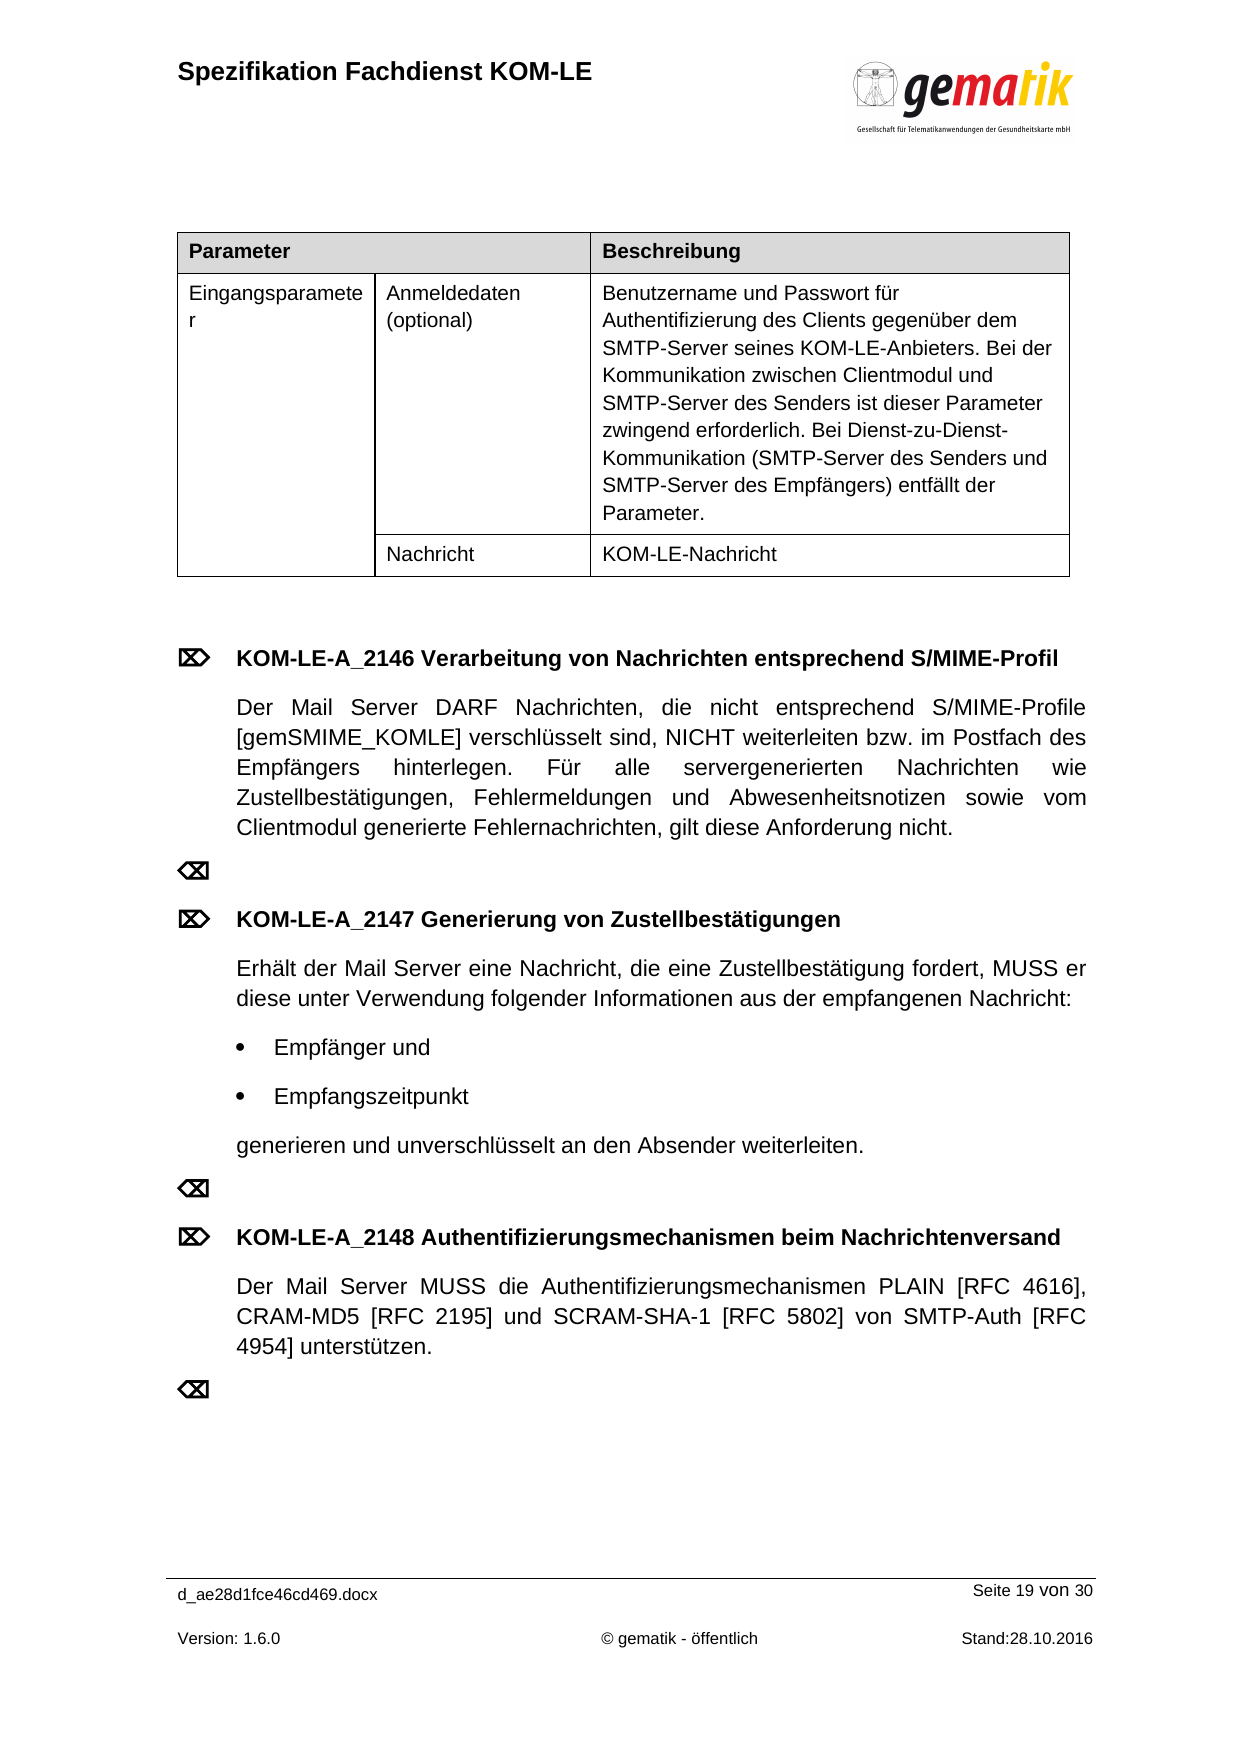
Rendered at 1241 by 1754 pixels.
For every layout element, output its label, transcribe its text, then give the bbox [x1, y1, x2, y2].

table_header Parameter [178, 233, 590, 273]
text Der Mail Server MUSS die Authentifizierungsmechanismen PLAIN [RFC 4616], CRAM-MD5 [RFC 2195] und SCRAM-SHA-1 [RFC 5802] von SMTP-Auth [RFC 4954] unterstützen. [236, 1273, 1087, 1359]
table_cell Eingangsparameter [178, 274, 374, 576]
text Erhält der Mail Server eine Nachricht, die eine Zustellbestätigung fordert, MUSS er diese unter Verwendung folgender Informationen aus der empfangenen Nachricht: [236, 955, 1087, 1011]
table_cell KOM-LE-Nachricht [591, 535, 1069, 576]
text KOM-LE-A_2146 Verarbeitung von Nachrichten entsprechend S/MIME-Profil [177, 644, 1087, 671]
table_cell Nachricht [376, 535, 590, 576]
list Empfänger und [236, 1034, 1087, 1060]
table_cell Anmeldedaten (optional) [376, 274, 590, 534]
text KOM-LE-A_2148 Authentifizierungsmechanismen beim Nachrichtenversand [177, 1224, 1087, 1250]
text KOM-LE-A_2147 Generierung von Zustellbestätigungen [177, 906, 1087, 932]
text Der Mail Server DARF Nachrichten, die nicht entsprechend S/MIME-Profile [gemSMIME_KOMLE] verschlüsselt sind, NICHT weiterleiten bzw. im Postfach des Empfängers hinterlegen. Für alle servergenerierten Nachrichten wie Zustellbestätigungen, Fehlermeldungen und Abwesenheitsnotizen sowie vom Clientmodul generierte Fehlernachrichten, gilt diese Anforderung nicht. [236, 693, 1087, 841]
text generieren und unverschlüsselt an den Absender weiterleiten. [236, 1132, 1087, 1158]
table_header Beschreibung [591, 233, 1069, 273]
list Empfangszeitpunkt [236, 1083, 1087, 1109]
table_cell Benutzername und Passwort für Authentifizierung des Clients gegenüber dem SMTP-Server seines KOM-LE-Anbieters. Bei der Kommunikation zwischen Clientmodul und SMTP-Server des Senders ist dieser Parameter zwingend erforderlich. Bei Dienst-zu-Dienst-Kommunikation (SMTP-Server des Senders und SMTP-Server des Empfängers) entfällt der Parameter. [591, 274, 1069, 534]
picture [844, 56, 1076, 143]
